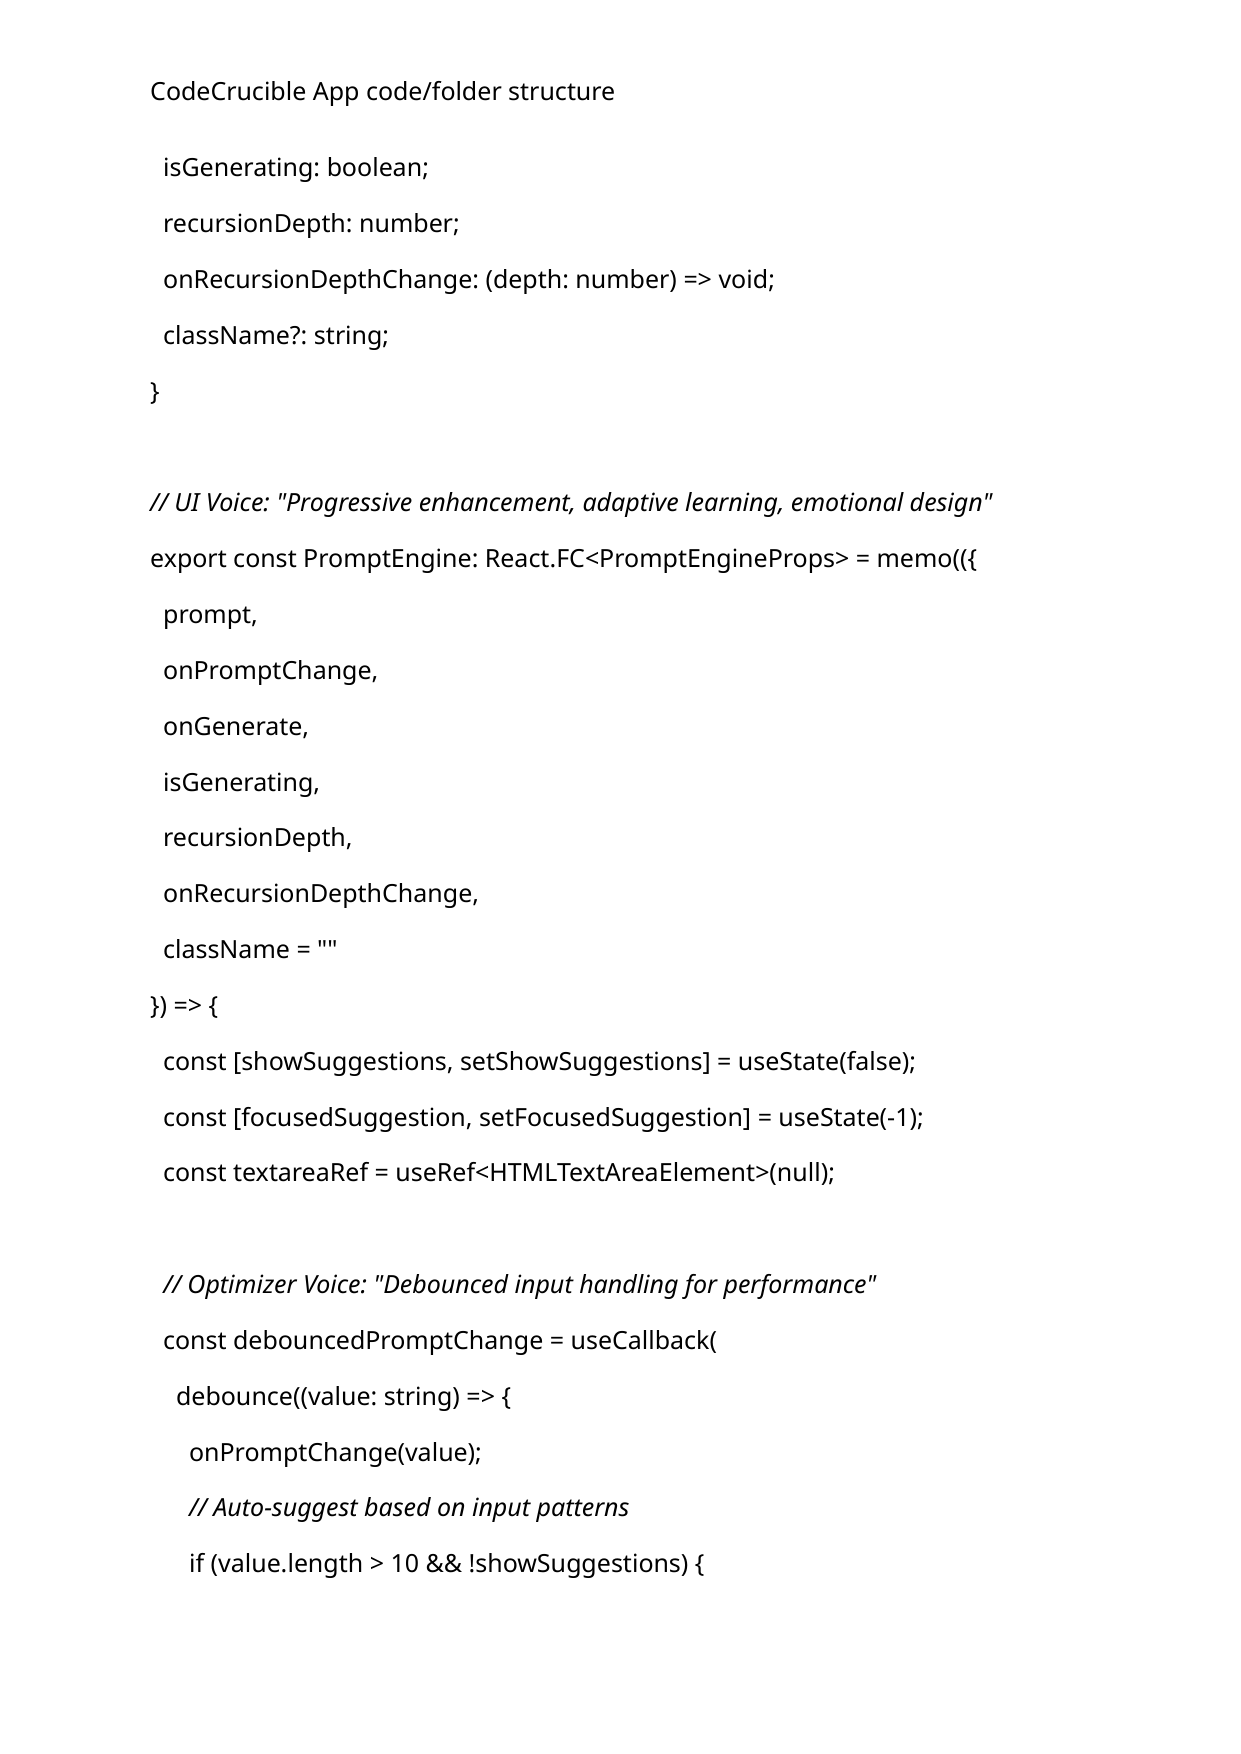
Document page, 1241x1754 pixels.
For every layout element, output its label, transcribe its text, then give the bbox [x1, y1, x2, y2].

text // Optimizer Voice: "Debounced input handling for performance" [150, 1267, 1090, 1301]
text const [showSuggestions, setShowSuggestions] = useState(false); [150, 1043, 1090, 1077]
text onPromptChange(value); [150, 1434, 1090, 1468]
text }) => { [150, 987, 1090, 1022]
text onRecursionDepthChange, [150, 876, 1090, 910]
text onRecursionDepthChange: (depth: number) => void; [150, 262, 1090, 296]
text recursionDepth, [150, 820, 1090, 854]
text const textareaRef = useRef<HTMLTextAreaElement>(null); [150, 1155, 1090, 1189]
text className = "" [150, 932, 1090, 966]
text className?: string; [150, 317, 1090, 352]
text debounce((value: string) => { [150, 1378, 1090, 1412]
text } [150, 373, 1090, 407]
text if (value.length > 10 && !showSuggestions) { [150, 1546, 1090, 1580]
text onPromptChange, [150, 652, 1090, 687]
text const debouncedPromptChange = useCallback( [150, 1322, 1090, 1357]
text const [focusedSuggestion, setFocusedSuggestion] = useState(-1); [150, 1099, 1090, 1133]
text prompt, [150, 597, 1090, 631]
text isGenerating, [150, 764, 1090, 798]
text recursionDepth: number; [150, 206, 1090, 240]
text // UI Voice: "Progressive enhancement, adaptive learning, emotional design" [150, 485, 1090, 519]
text export const PromptEngine: React.FC<PromptEngineProps> = memo(({ [150, 541, 1090, 575]
text isGenerating: boolean; [150, 150, 1090, 184]
text // Auto-suggest based on input patterns [150, 1490, 1090, 1524]
text onGenerate, [150, 708, 1090, 742]
